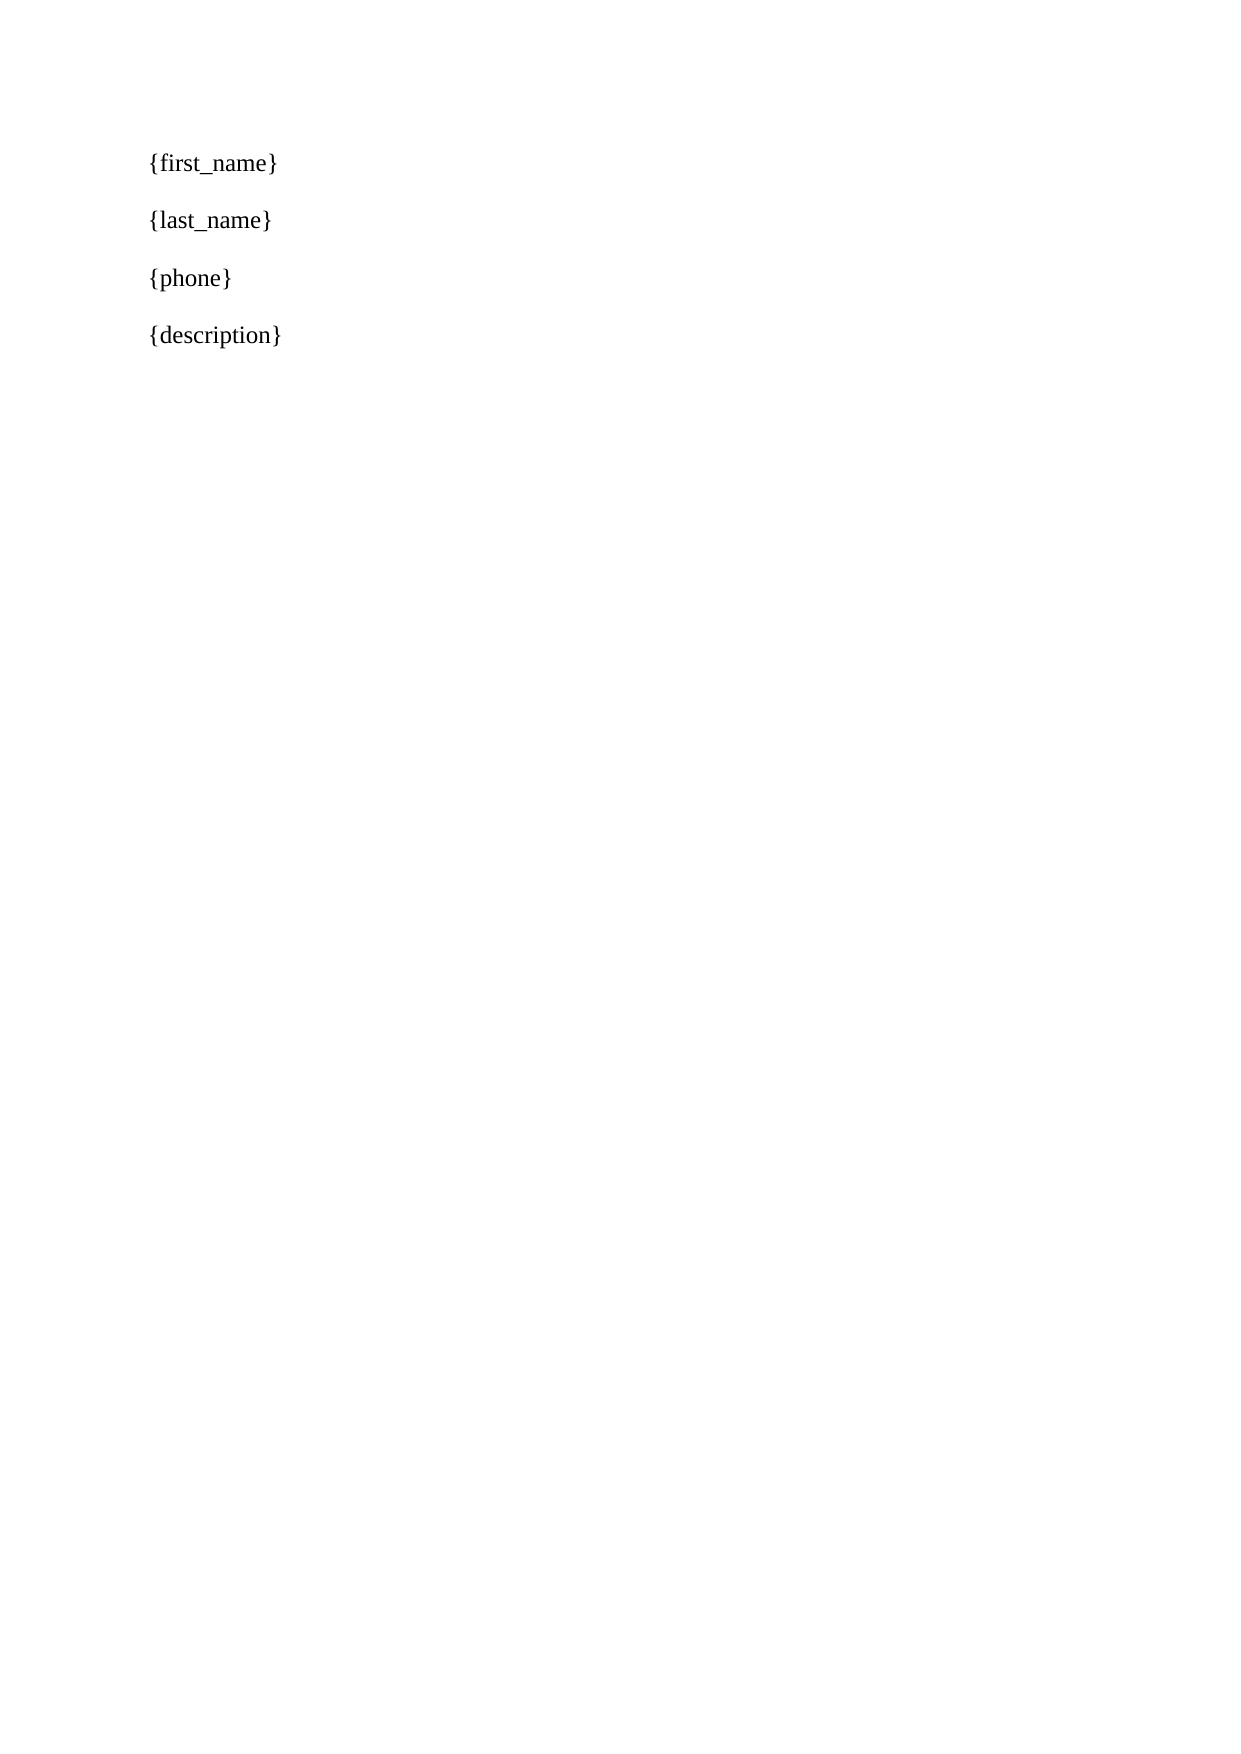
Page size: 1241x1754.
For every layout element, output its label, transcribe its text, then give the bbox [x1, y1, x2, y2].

text {first_name} [148, 148, 1093, 176]
text {phone} [148, 263, 1093, 291]
text {last_name} [148, 205, 1093, 234]
text {description} [148, 320, 1093, 349]
